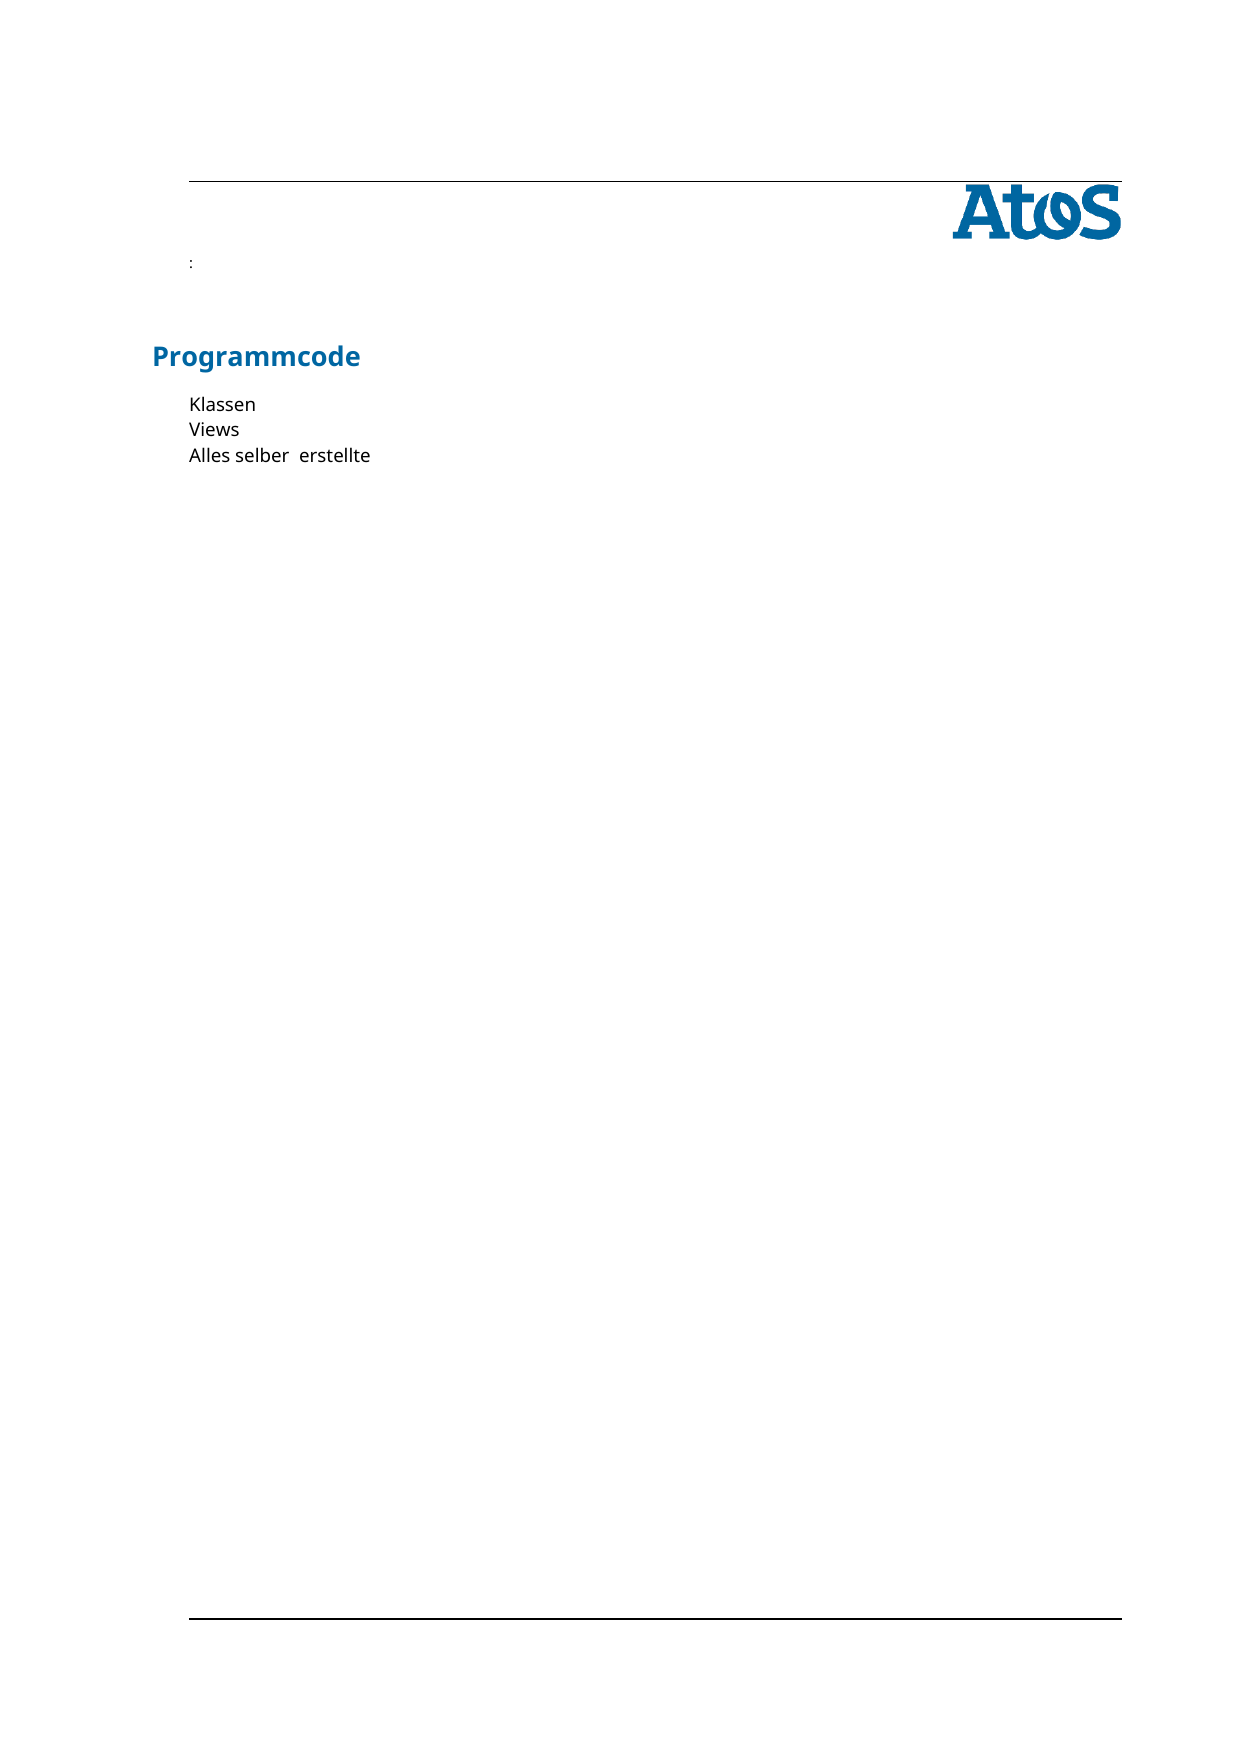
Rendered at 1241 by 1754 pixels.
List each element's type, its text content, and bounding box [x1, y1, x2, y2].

text Alles selber erstellte [189, 442, 1122, 468]
text Klassen [189, 391, 1122, 417]
subtitle Programmcode [152, 337, 1122, 374]
text Views [189, 417, 1122, 442]
picture [950, 182, 1123, 241]
